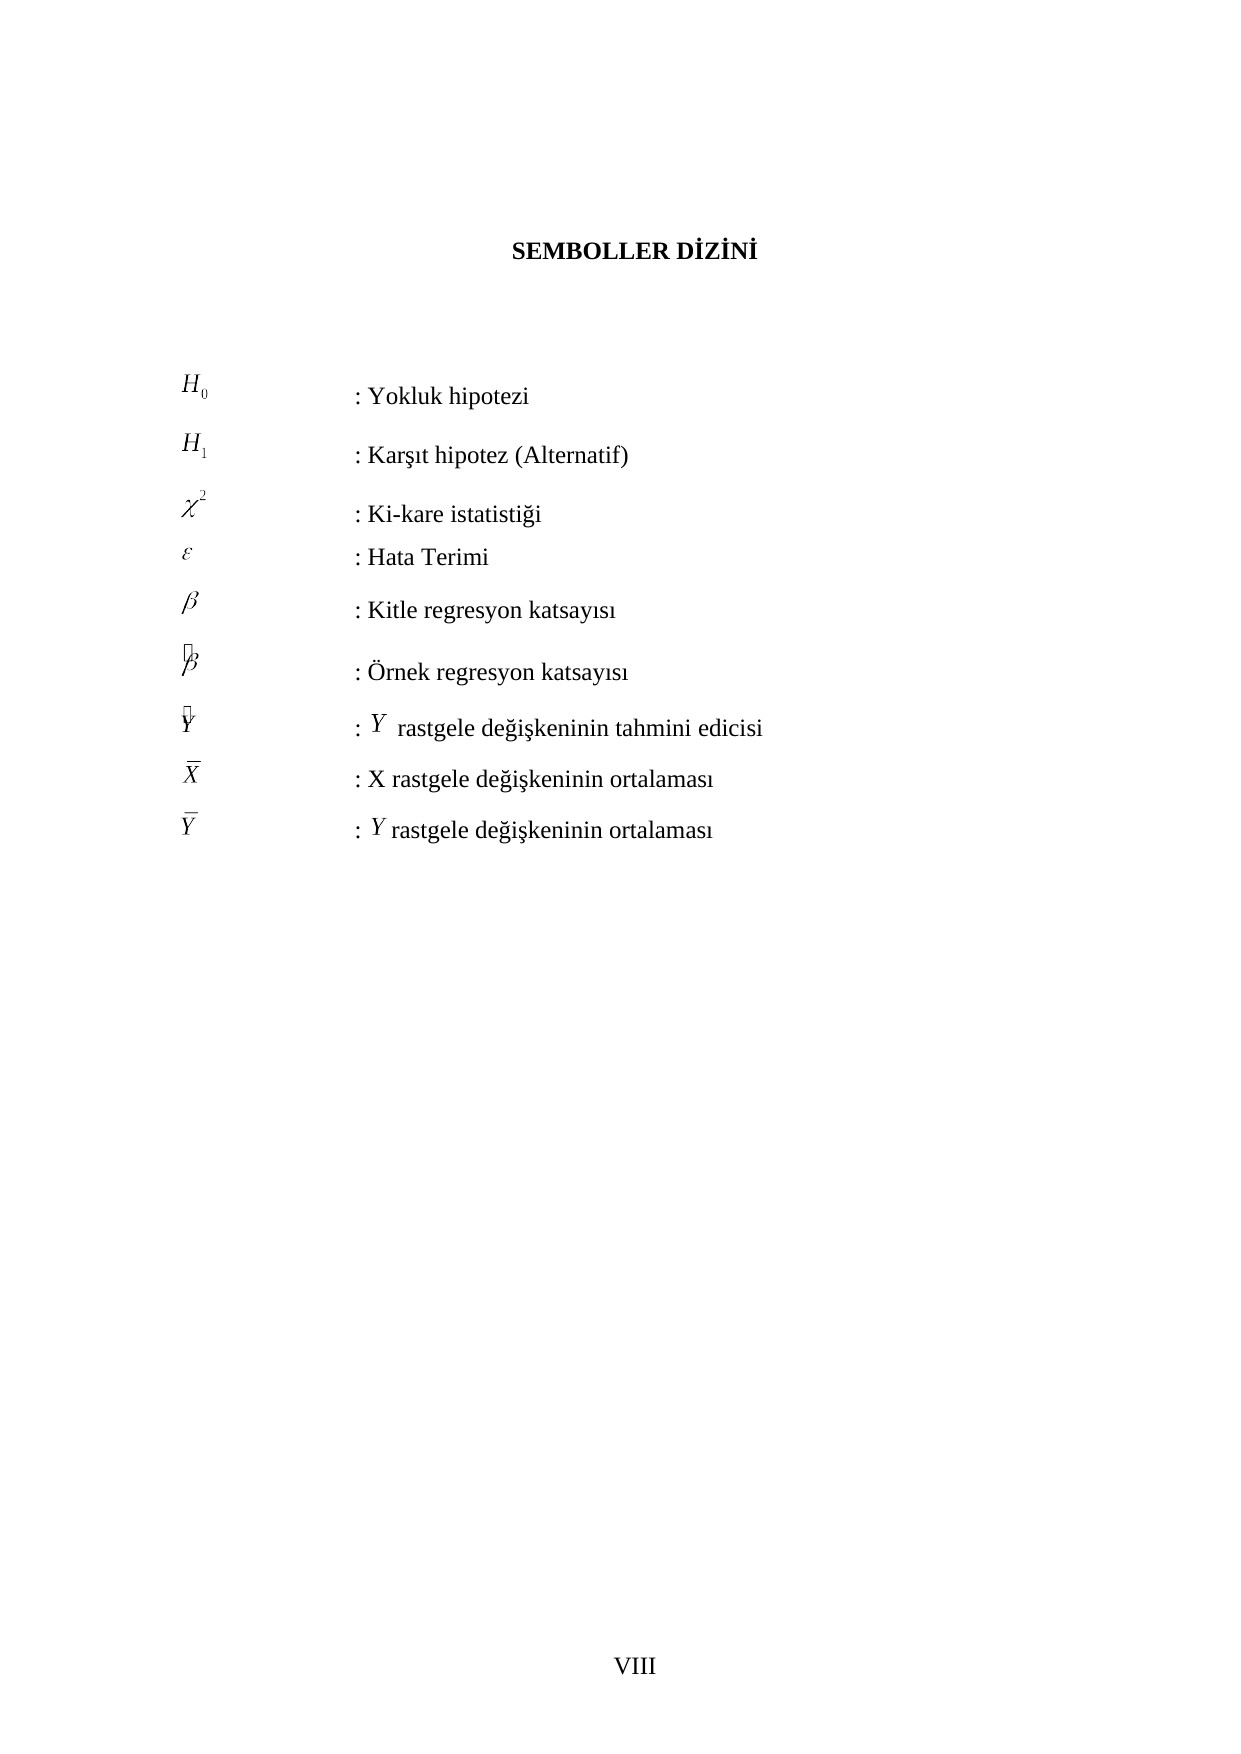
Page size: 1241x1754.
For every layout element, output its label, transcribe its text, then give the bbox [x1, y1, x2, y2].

text SEMBOLLER DİZİNİ [177, 236, 1092, 265]
text : Karşıt hipotez (Alternatif) [177, 424, 1092, 469]
text : Örnek regresyon katsayısı [177, 638, 1092, 686]
text : rastgele değişkeninin tahmini edicisi [177, 700, 1092, 741]
text : Hata Terimi [177, 542, 1092, 571]
text : rastgele değişkeninin ortalaması [177, 807, 1092, 843]
text : X rastgele değişkeninin ortalaması [177, 756, 1092, 792]
text : Yokluk hipotezi [177, 366, 1092, 410]
text : Ki-kare istatistiği [177, 483, 1092, 528]
text : Kitle regresyon katsayısı [177, 586, 1092, 624]
